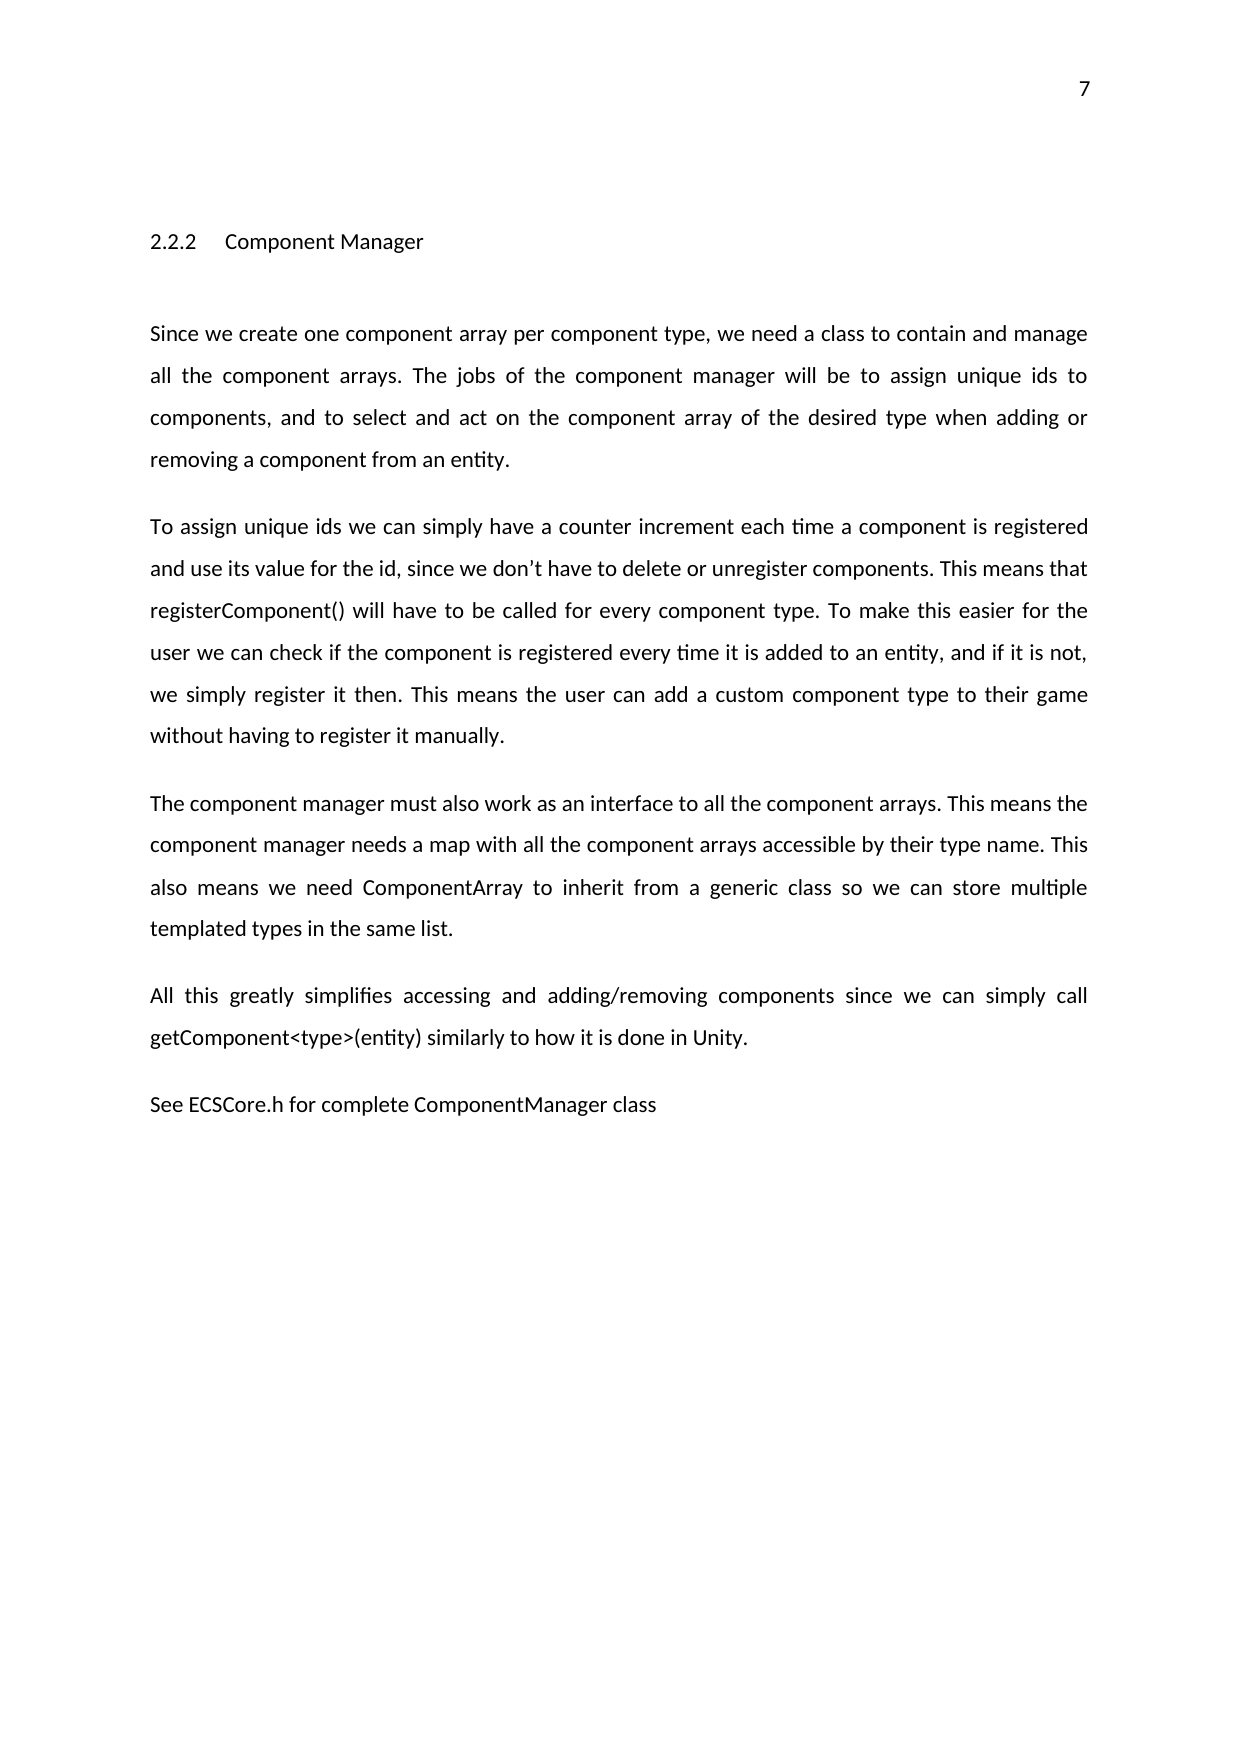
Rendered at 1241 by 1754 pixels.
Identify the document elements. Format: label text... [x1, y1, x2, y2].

text The component manager must also work as an interface to all the component arrays. This means the component manager needs a map with all the component arrays accessible by their type name. This also means we need ComponentArray to inherit from a generic class so we can store multiple templated types in the same list. [150, 789, 1090, 943]
text To assign unique ids we can simply have a counter increment each time a component is registered and use its value for the id, since we don’t have to delete or unregister components. This means that registerComponent() will have to be called for every component type. To make this easier for the user we can check if the component is registered every time it is added to an entity, and if it is not, we simply register it then. This means the user can add a custom component type to their game without having to register it manually. [150, 512, 1090, 750]
subtitle Component Manager [150, 227, 1090, 255]
text See ECSCore.h for complete ComponentManager class [150, 1091, 1090, 1118]
text All this greatly simplifies accessing and adding/removing components since we can simply call getComponent<type>(entity) similarly to how it is done in Unity. [150, 982, 1090, 1052]
text Since we create one component array per component type, we need a class to contain and manage all the component arrays. The jobs of the component manager will be to assign unique ids to components, and to select and act on the component array of the desired type when adding or removing a component from an entity. [150, 319, 1090, 473]
